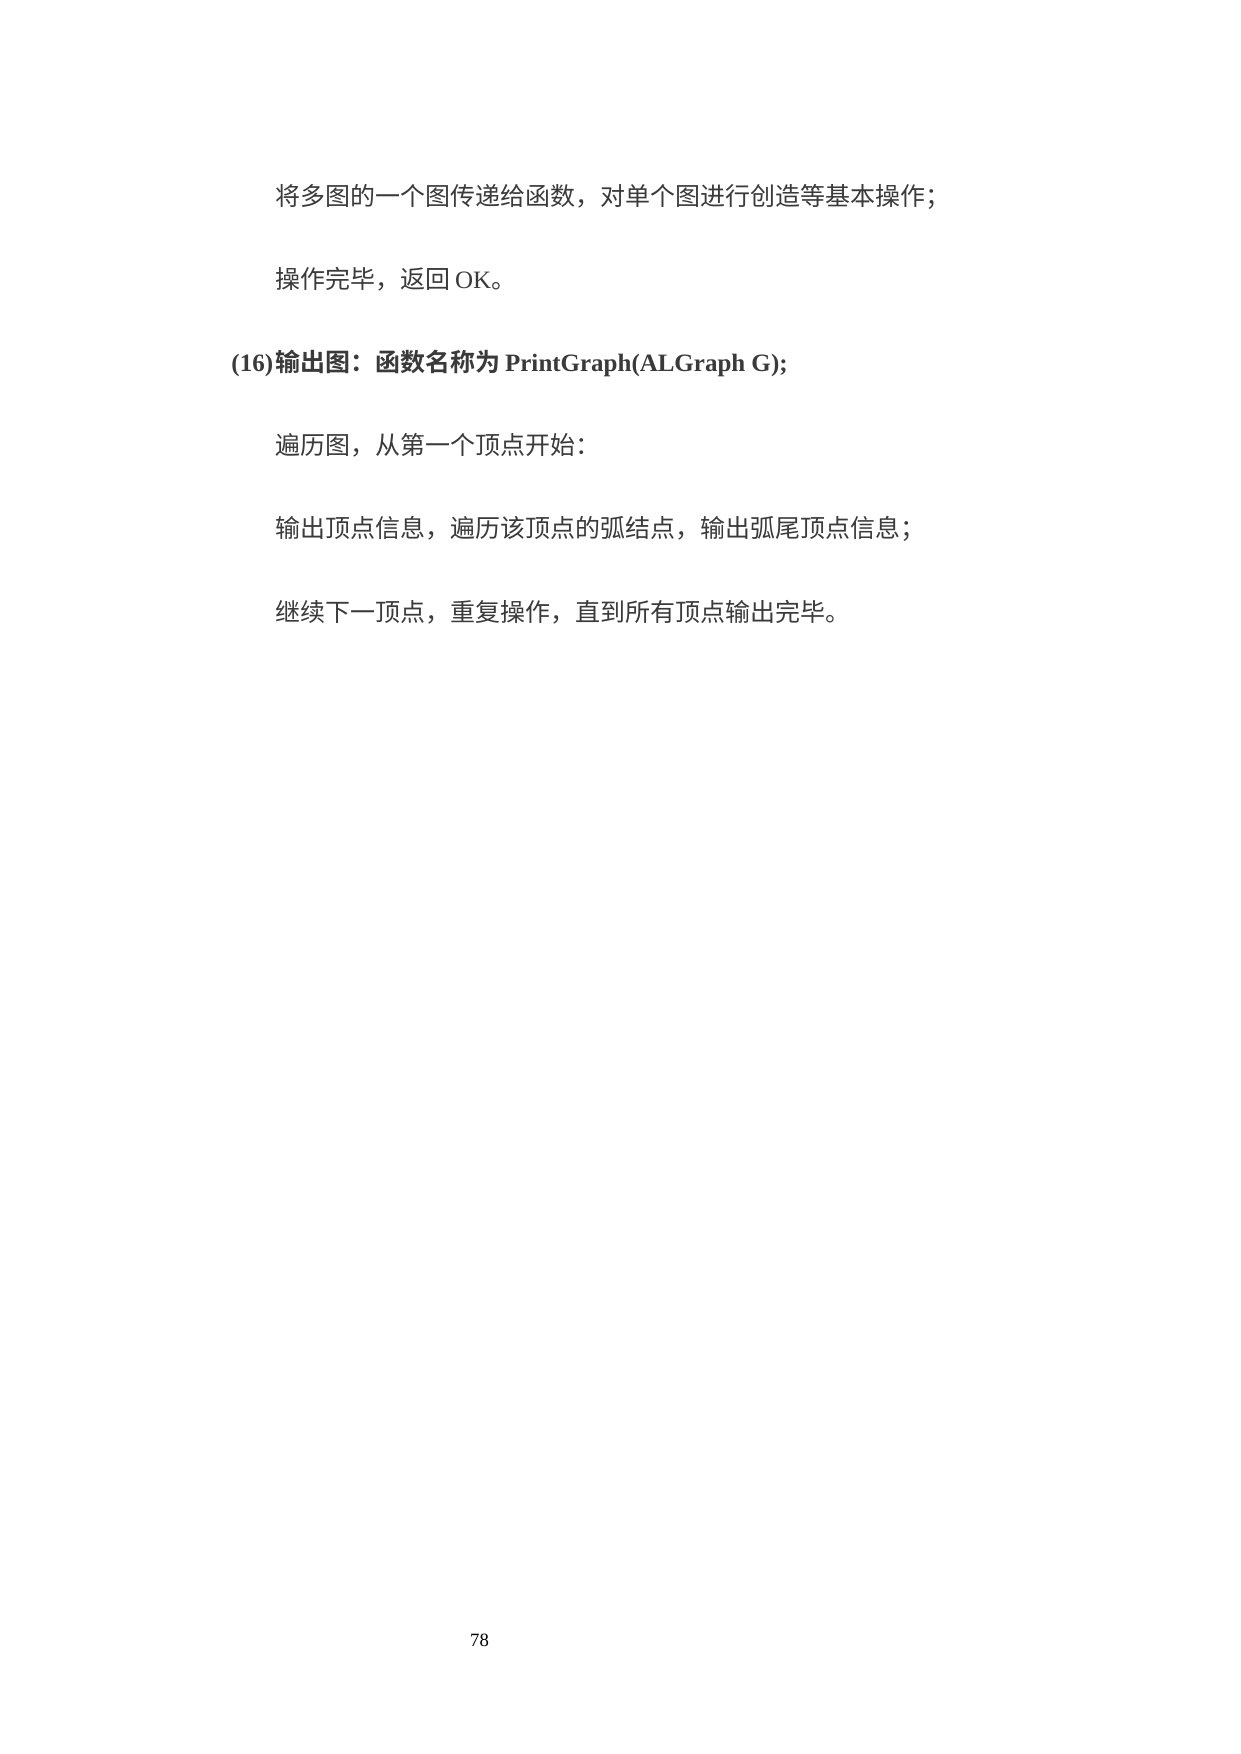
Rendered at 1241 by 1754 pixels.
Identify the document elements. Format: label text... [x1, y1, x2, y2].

text 继续下一顶点，重复操作，直到所有顶点输出完毕。 [231, 578, 1053, 643]
text 遍历图，从第一个顶点开始： [231, 411, 1053, 476]
text 输出顶点信息，遍历该顶点的弧结点，输出弧尾顶点信息； [231, 494, 1053, 559]
text 将多图的一个图传递给函数，对单个图进行创造等基本操作； [231, 162, 1053, 227]
text 操作完毕，返回OK。 [231, 245, 1053, 310]
list 输出图：函数名称为PrintGraph(ALGraph G); [231, 328, 1053, 393]
